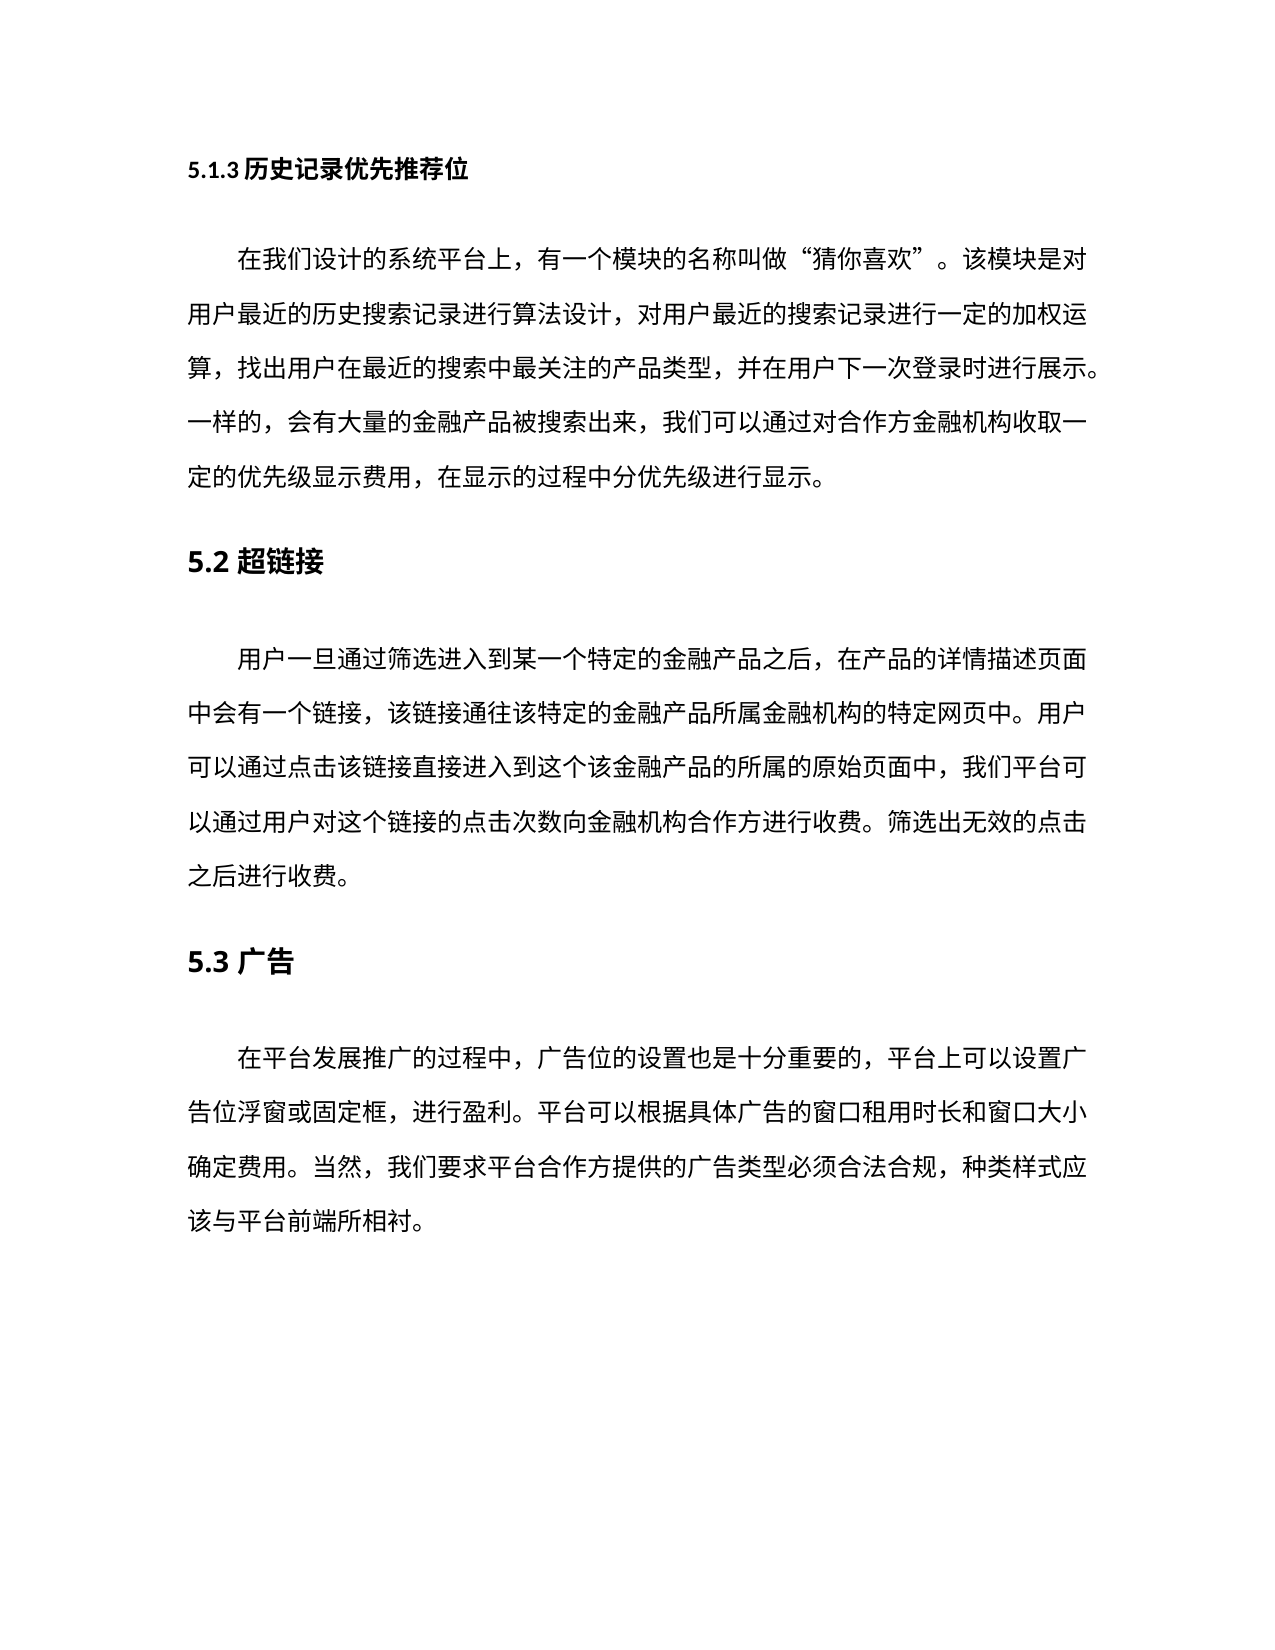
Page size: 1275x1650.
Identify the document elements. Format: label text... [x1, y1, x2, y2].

subtitle 5.1.3 历史记录优先推荐位 [187, 150, 1087, 186]
text 用户一旦通过筛选进入到某一个特定的金融产品之后，在产品的详情描述页面中会有一个链接，该链接通往该特定的金融产品所属金融机构的特定网页中。用户可以通过点击该链接直接进入到这个该金融产品的所属的原始页面中，我们平台可以通过用户对这个链接的点击次数向金融机构合作方进行收费。筛选出无效的点击之后进行收费。 [187, 639, 1087, 893]
text 在我们设计的系统平台上，有一个模块的名称叫做“猜你喜欢”。该模块是对用户最近的历史搜索记录进行算法设计，对用户最近的搜索记录进行一定的加权运算，找出用户在最近的搜索中最关注的产品类型，并在用户下一次登录时进行展示。一样的，会有大量的金融产品被搜索出来，我们可以通过对合作方金融机构收取一定的优先级显示费用，在显示的过程中分优先级进行显示。 [187, 240, 1087, 493]
subtitle 5.3 广告 [187, 938, 1087, 981]
subtitle 5.2 超链接 [187, 539, 1087, 581]
text 在平台发展推广的过程中，广告位的设置也是十分重要的，平台上可以设置广告位浮窗或固定框，进行盈利。平台可以根据具体广告的窗口租用时长和窗口大小确定费用。当然，我们要求平台合作方提供的广告类型必须合法合规，种类样式应该与平台前端所相衬。 [187, 1038, 1087, 1238]
